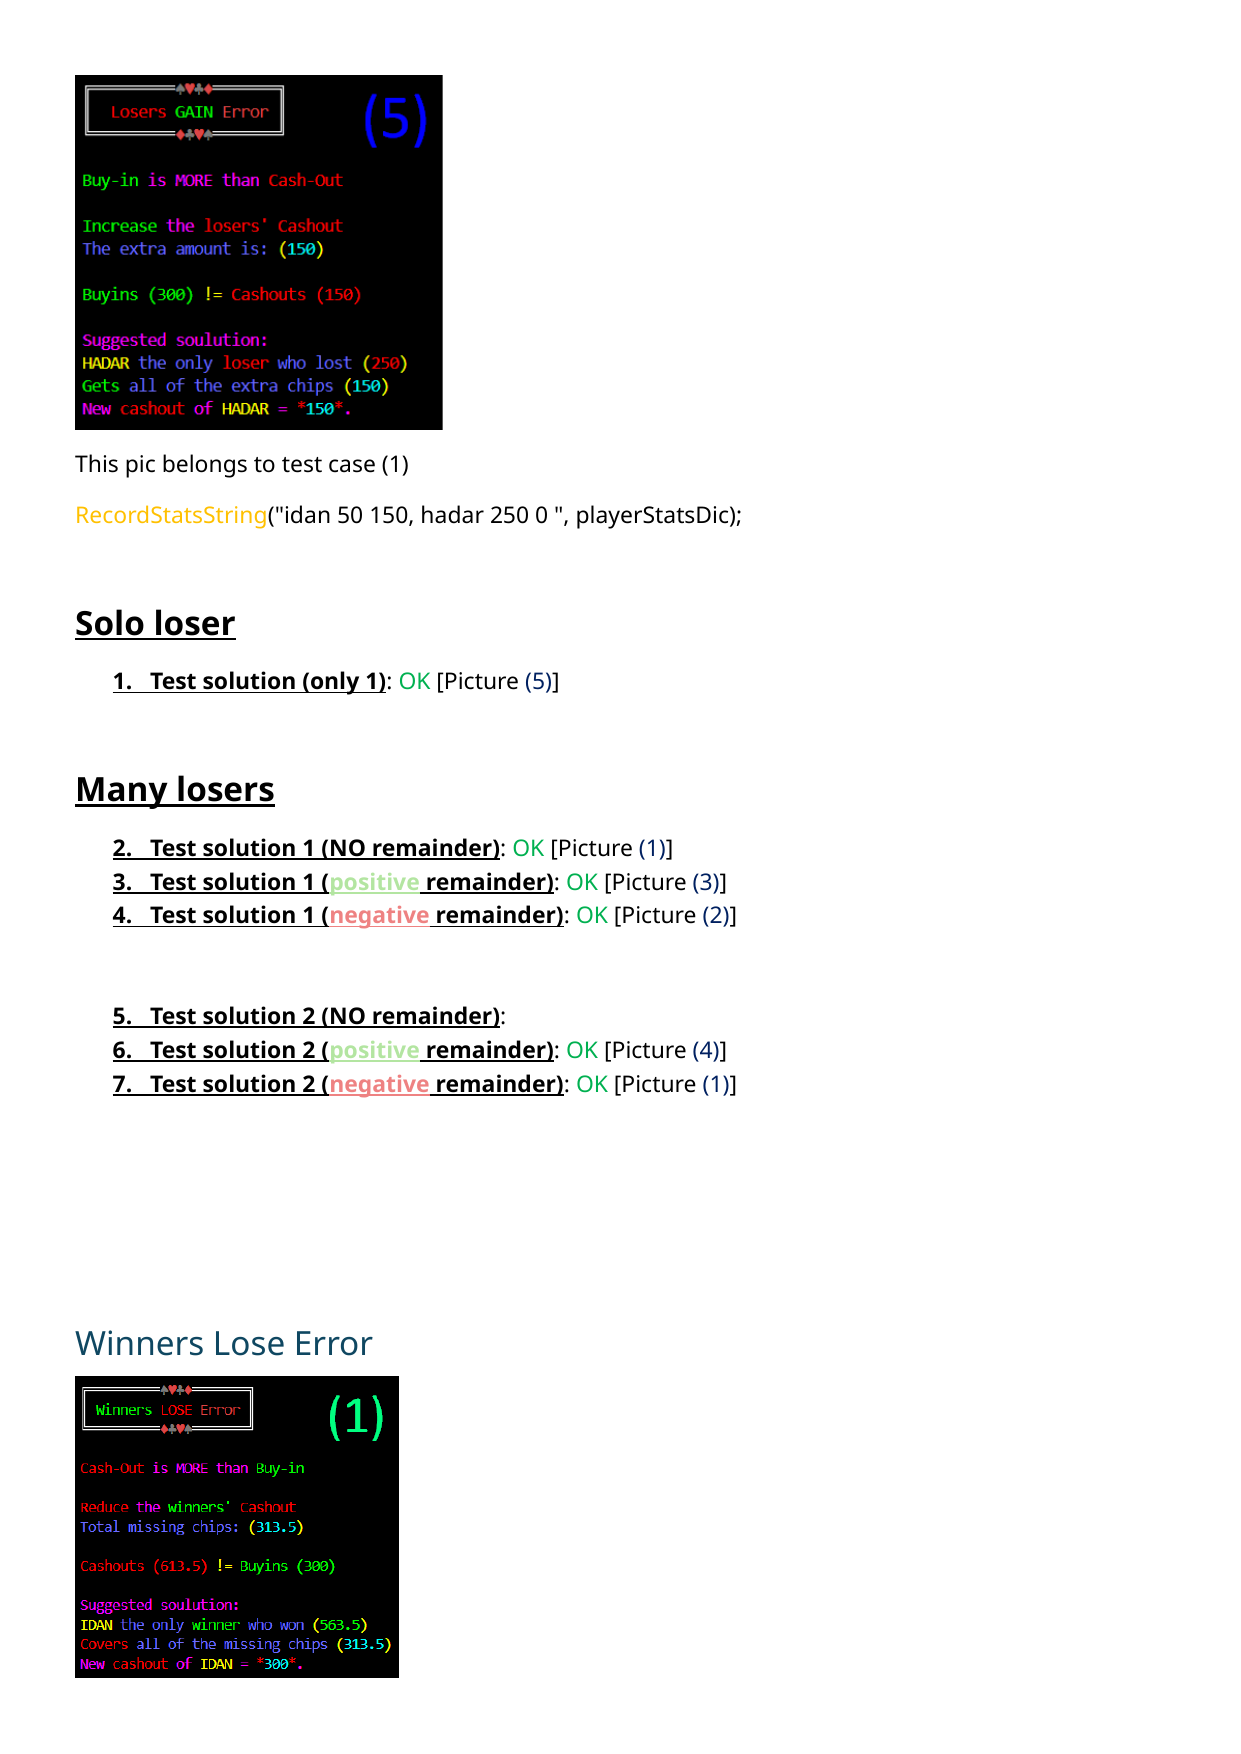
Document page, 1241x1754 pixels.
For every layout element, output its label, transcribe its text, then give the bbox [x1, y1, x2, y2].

text Solo loser [75, 599, 1165, 645]
text Many losers [75, 766, 1165, 811]
text This pic belongs to test case (1) [75, 448, 1165, 479]
list Test solution 1 (negative remainder): OK [Picture (2)] [112, 899, 1165, 930]
list Test solution (only 1): OK [Picture (5)] [112, 665, 1165, 696]
picture [75, 1376, 399, 1678]
text RecordStatsString("idan 50 150, hadar 250 0 ", playerStatsDic); [75, 499, 1165, 530]
picture [75, 75, 443, 430]
list Test solution 2 (NO remainder): [112, 1000, 1165, 1031]
list Test solution 2 (positive remainder): OK [Picture (4)] [112, 1034, 1165, 1065]
list Test solution 1 (NO remainder): OK [Picture (1)] [112, 832, 1165, 863]
list Test solution 1 (positive remainder): OK [Picture (3)] [112, 865, 1165, 897]
subtitle Winners Lose Error [75, 1319, 1165, 1365]
list Test solution 2 (negative remainder): OK [Picture (1)] [112, 1067, 1165, 1099]
